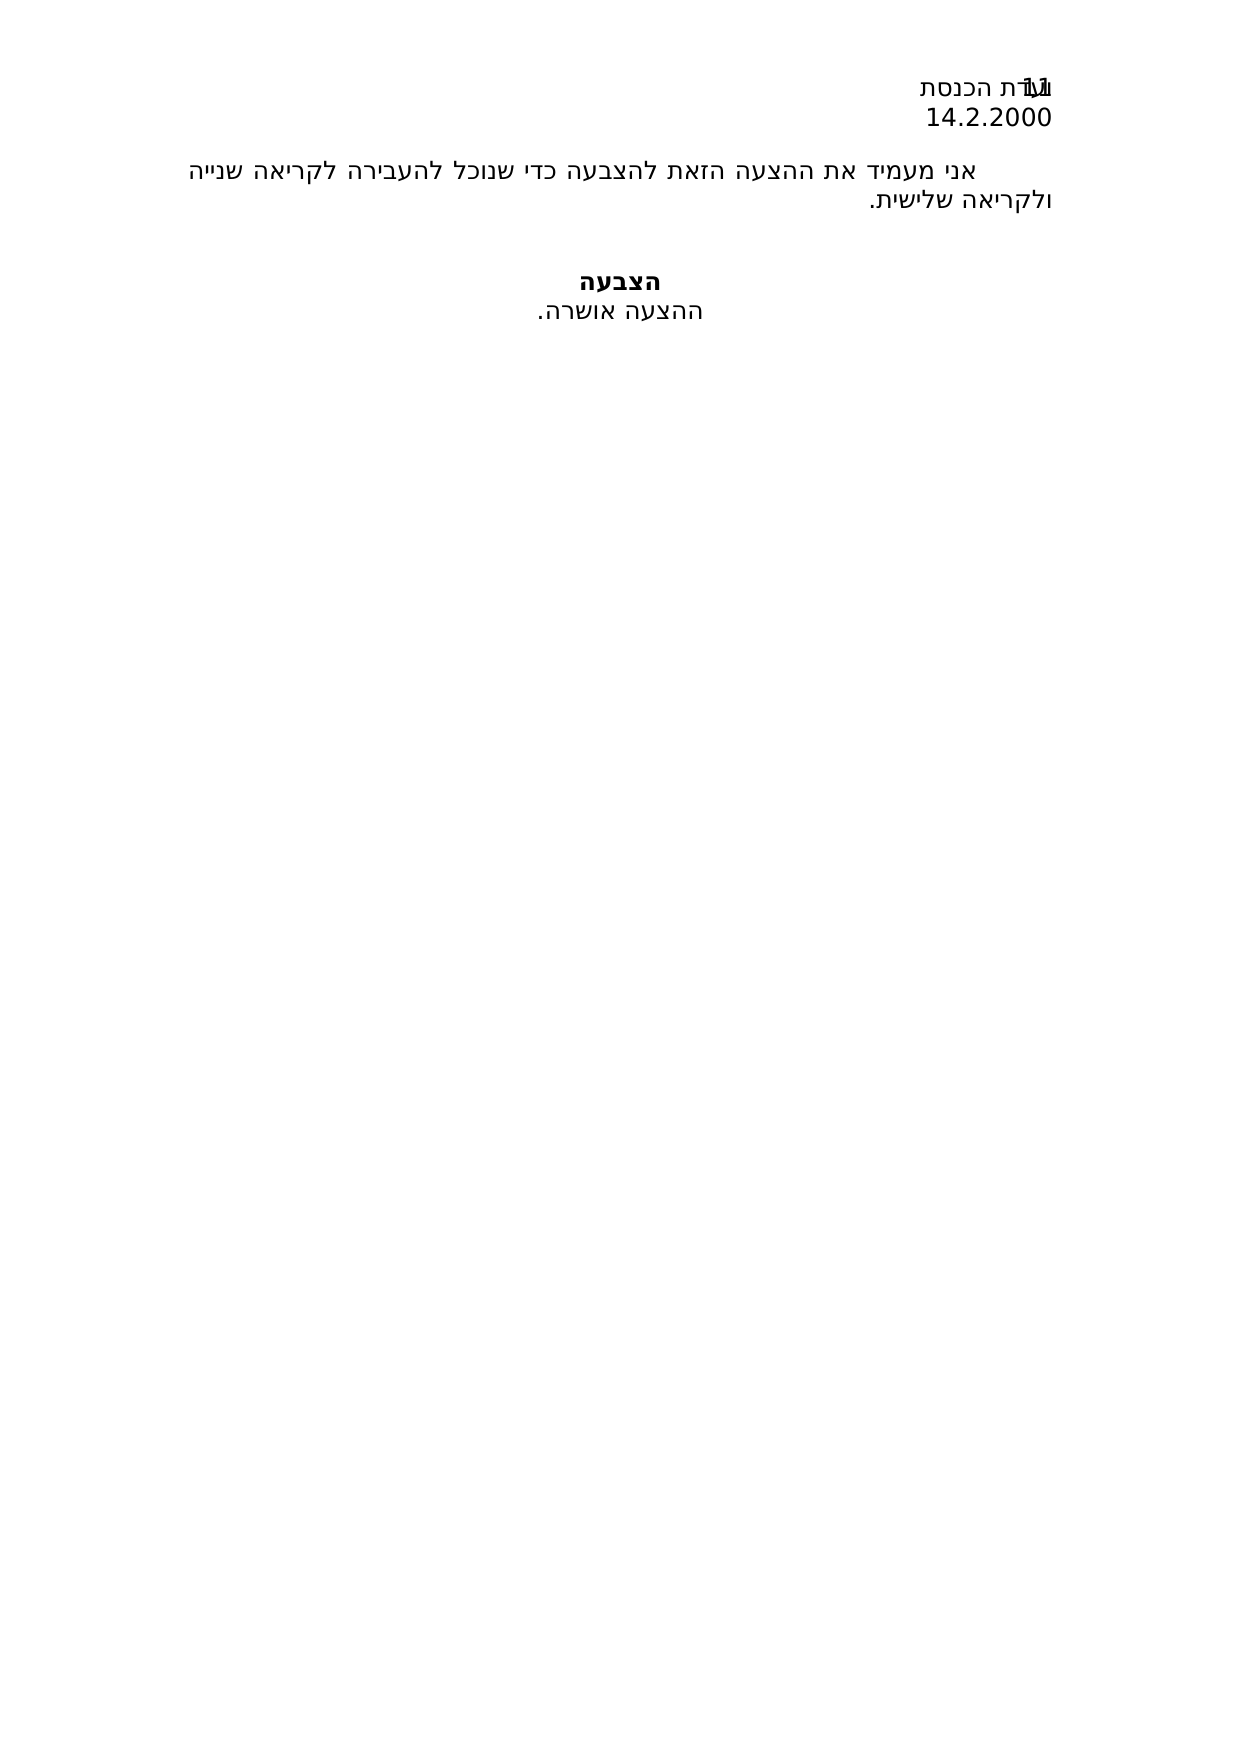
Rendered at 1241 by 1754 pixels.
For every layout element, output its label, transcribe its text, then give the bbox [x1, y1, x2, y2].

text ההצעה אושרה. [187, 296, 1053, 325]
subtitle הצבעה [187, 267, 1053, 296]
text אני מעמיד את ההצעה הזאת להצבעה כדי שנוכל להעבירה לקריאה שנייה ולקריאה שלישית. [187, 156, 1053, 214]
